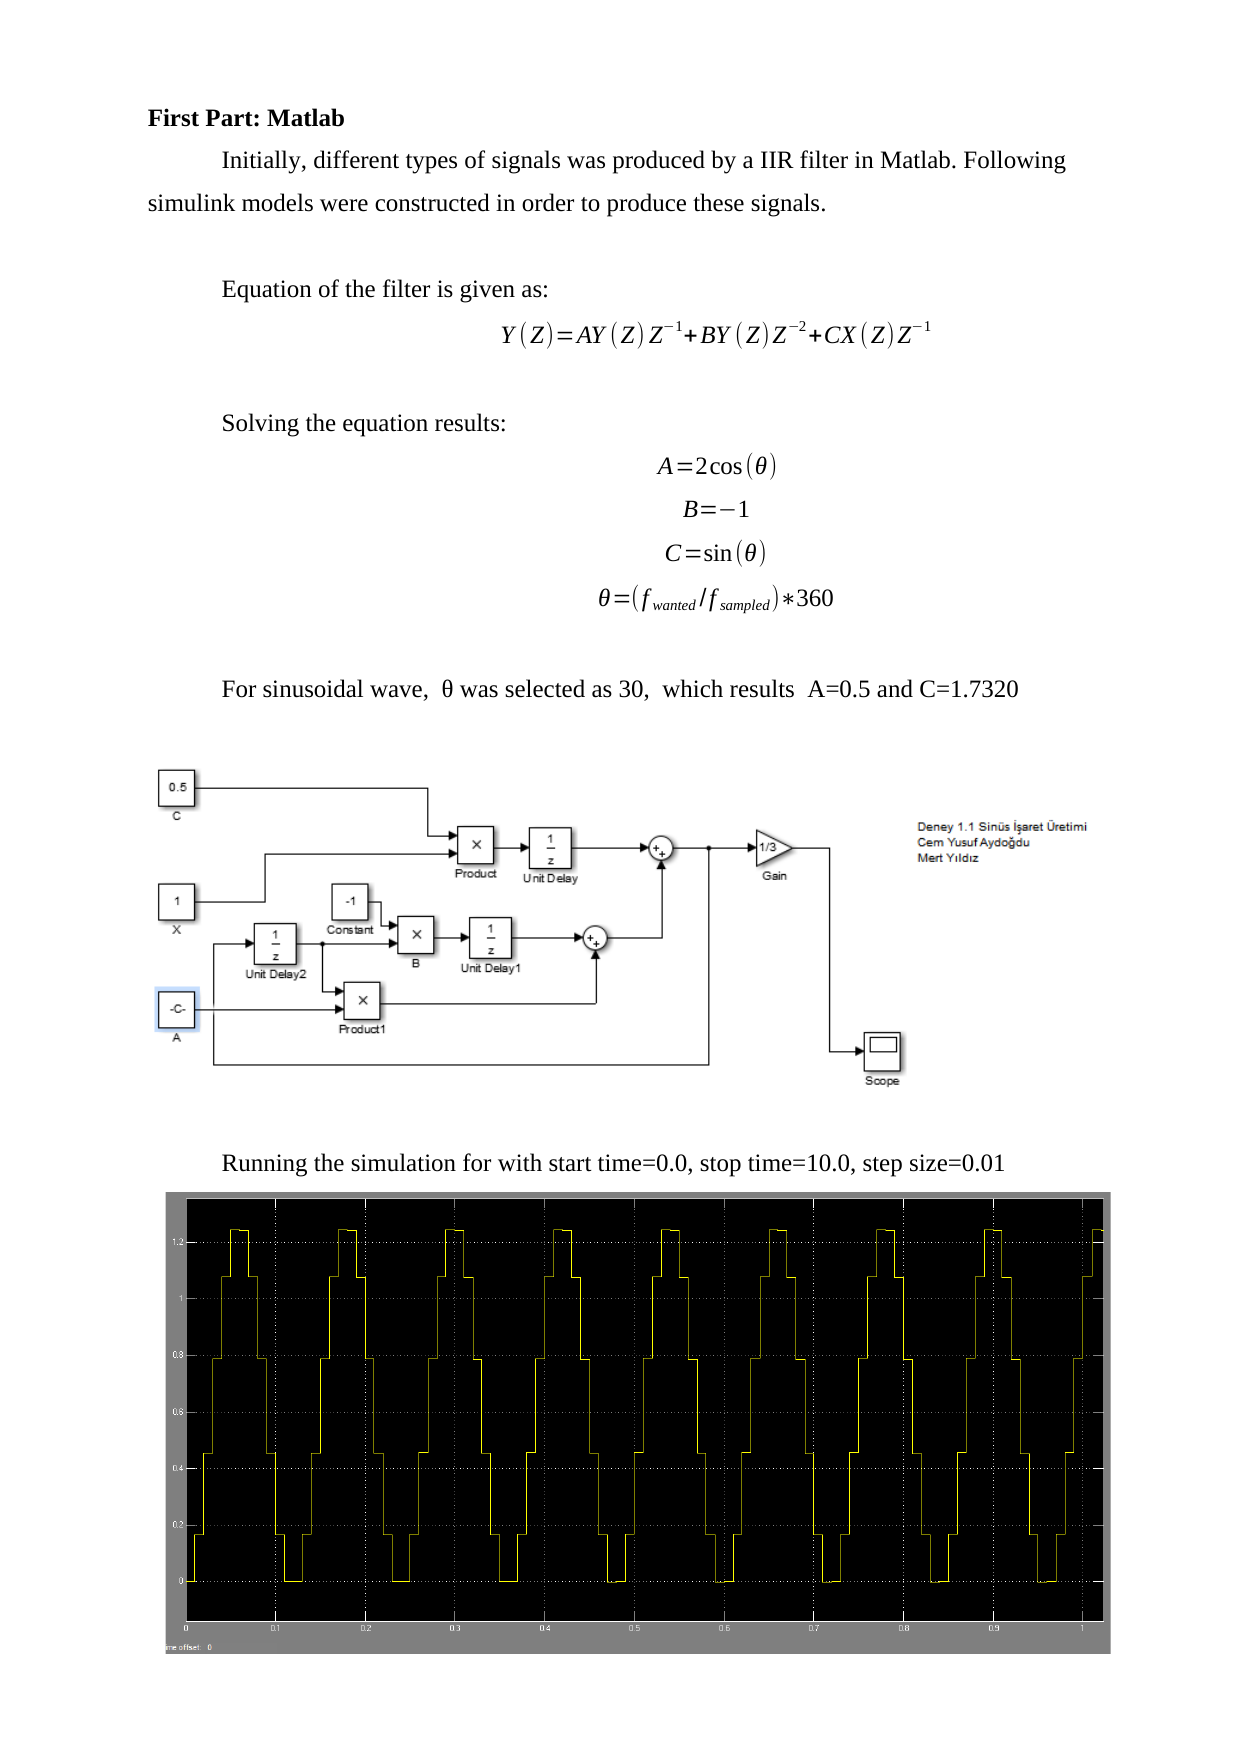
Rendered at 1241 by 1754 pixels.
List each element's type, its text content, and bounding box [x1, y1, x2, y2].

picture [165, 1192, 1111, 1654]
subtitle First Part: Matlab [148, 103, 1137, 132]
text Running the simulation for with start time=0.0, stop time=10.0, step size=0.01 [148, 1148, 1137, 1177]
text Solving the equation results: [148, 408, 1137, 436]
picture [145, 759, 1091, 1104]
text For sinusoidal wave, θ was selected as 30, which results A=0.5 and C=1.7320 [148, 674, 1137, 703]
text Initially, different types of signals was produced by a IIR filter in Matlab. Following simulink models were constructed in order to produce these signals. [148, 145, 1137, 217]
text Equation of the filter is given as: [148, 274, 1137, 303]
